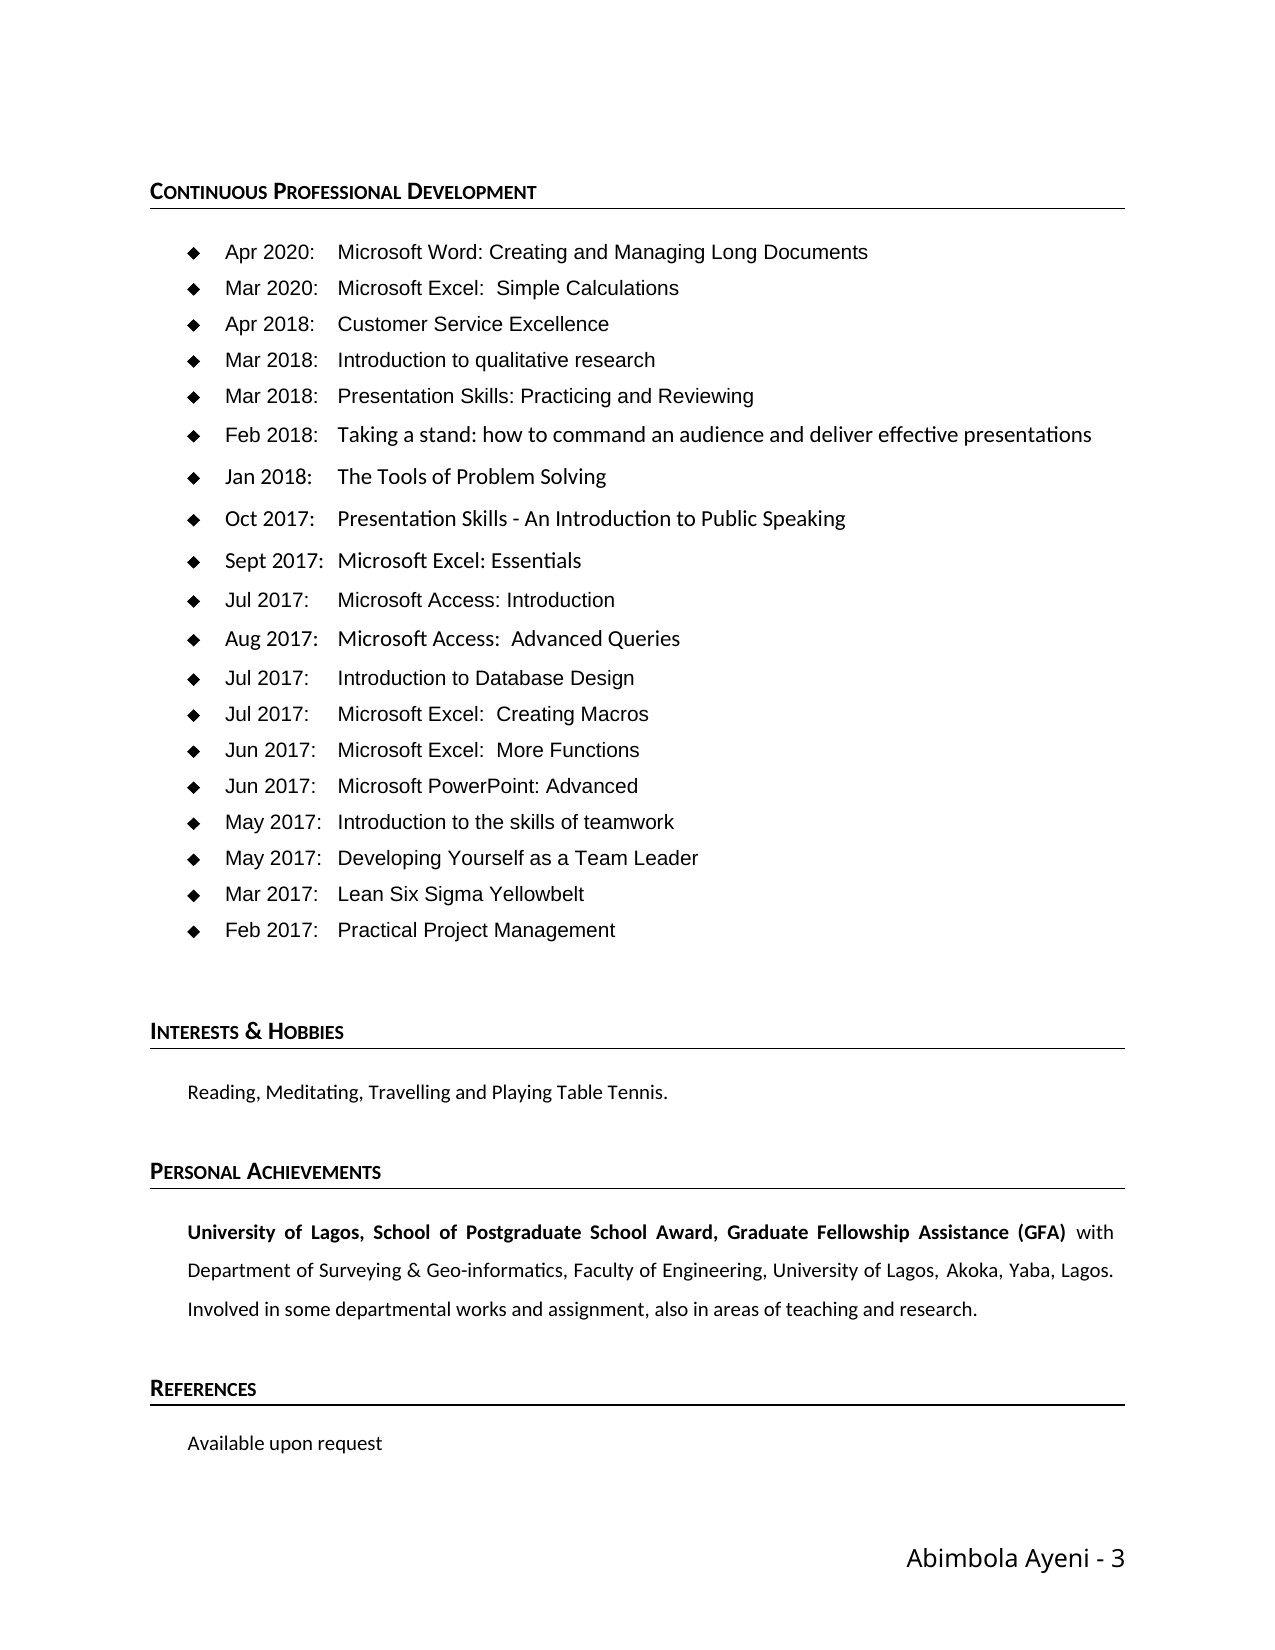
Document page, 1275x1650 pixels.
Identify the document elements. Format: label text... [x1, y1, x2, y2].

text University of Lagos, School of Postgraduate School Award, Graduate Fellowship Assistance (GFA) with Department of Surveying & Geo-informatics, Faculty of Engineering, University of Lagos, Akoka, Yaba, Lagos. Involved in some departmental works and assignment, also in areas of teaching and research. [187, 1219, 1114, 1321]
list Jul 2017: Introduction to Database Design [187, 666, 1125, 690]
text Reading, Meditating, Travelling and Playing Table Tennis. [187, 1079, 1114, 1104]
list Mar 2017: Lean Six Sigma Yellowbelt [187, 882, 1125, 906]
list Feb 2017: Practical Project Management [187, 918, 1125, 942]
list Oct 2017: Presentation Skills - An Introduction to Public Speaking [187, 504, 1125, 532]
list Jul 2017: Microsoft Excel: Creating Macros [187, 702, 1125, 726]
subtitle References [150, 1372, 1125, 1404]
list Feb 2018: Taking a stand: how to command an audience and deliver effective presentations [187, 420, 1125, 448]
subtitle Interests & Hobbies [150, 1015, 1125, 1048]
subtitle Continuous Professional Development [150, 175, 1125, 208]
list Jan 2018: The Tools of Problem Solving [187, 462, 1125, 490]
list May 2017: Introduction to the skills of teamwork [187, 810, 1125, 834]
list Mar 2020: Microsoft Excel: Simple Calculations [187, 276, 1125, 300]
list Aug 2017: Microsoft Access: Advanced Queries [187, 624, 1125, 652]
text Available upon request [187, 1430, 1125, 1455]
list Apr 2020: Microsoft Word: Creating and Managing Long Documents [187, 239, 1125, 264]
list Jun 2017: Microsoft PowerPoint: Advanced [187, 774, 1125, 798]
list Jun 2017: Microsoft Excel: More Functions [187, 738, 1125, 762]
list Mar 2018: Presentation Skills: Practicing and Reviewing [187, 384, 1125, 408]
list Mar 2018: Introduction to qualitative research [187, 348, 1125, 372]
list Jul 2017: Microsoft Access: Introduction [187, 588, 1125, 612]
list Apr 2018: Customer Service Excellence [187, 312, 1125, 336]
list Sept 2017: Microsoft Excel: Essentials [187, 546, 1125, 574]
subtitle Personal Achievements [150, 1155, 1125, 1188]
list May 2017: Developing Yourself as a Team Leader [187, 846, 1125, 870]
